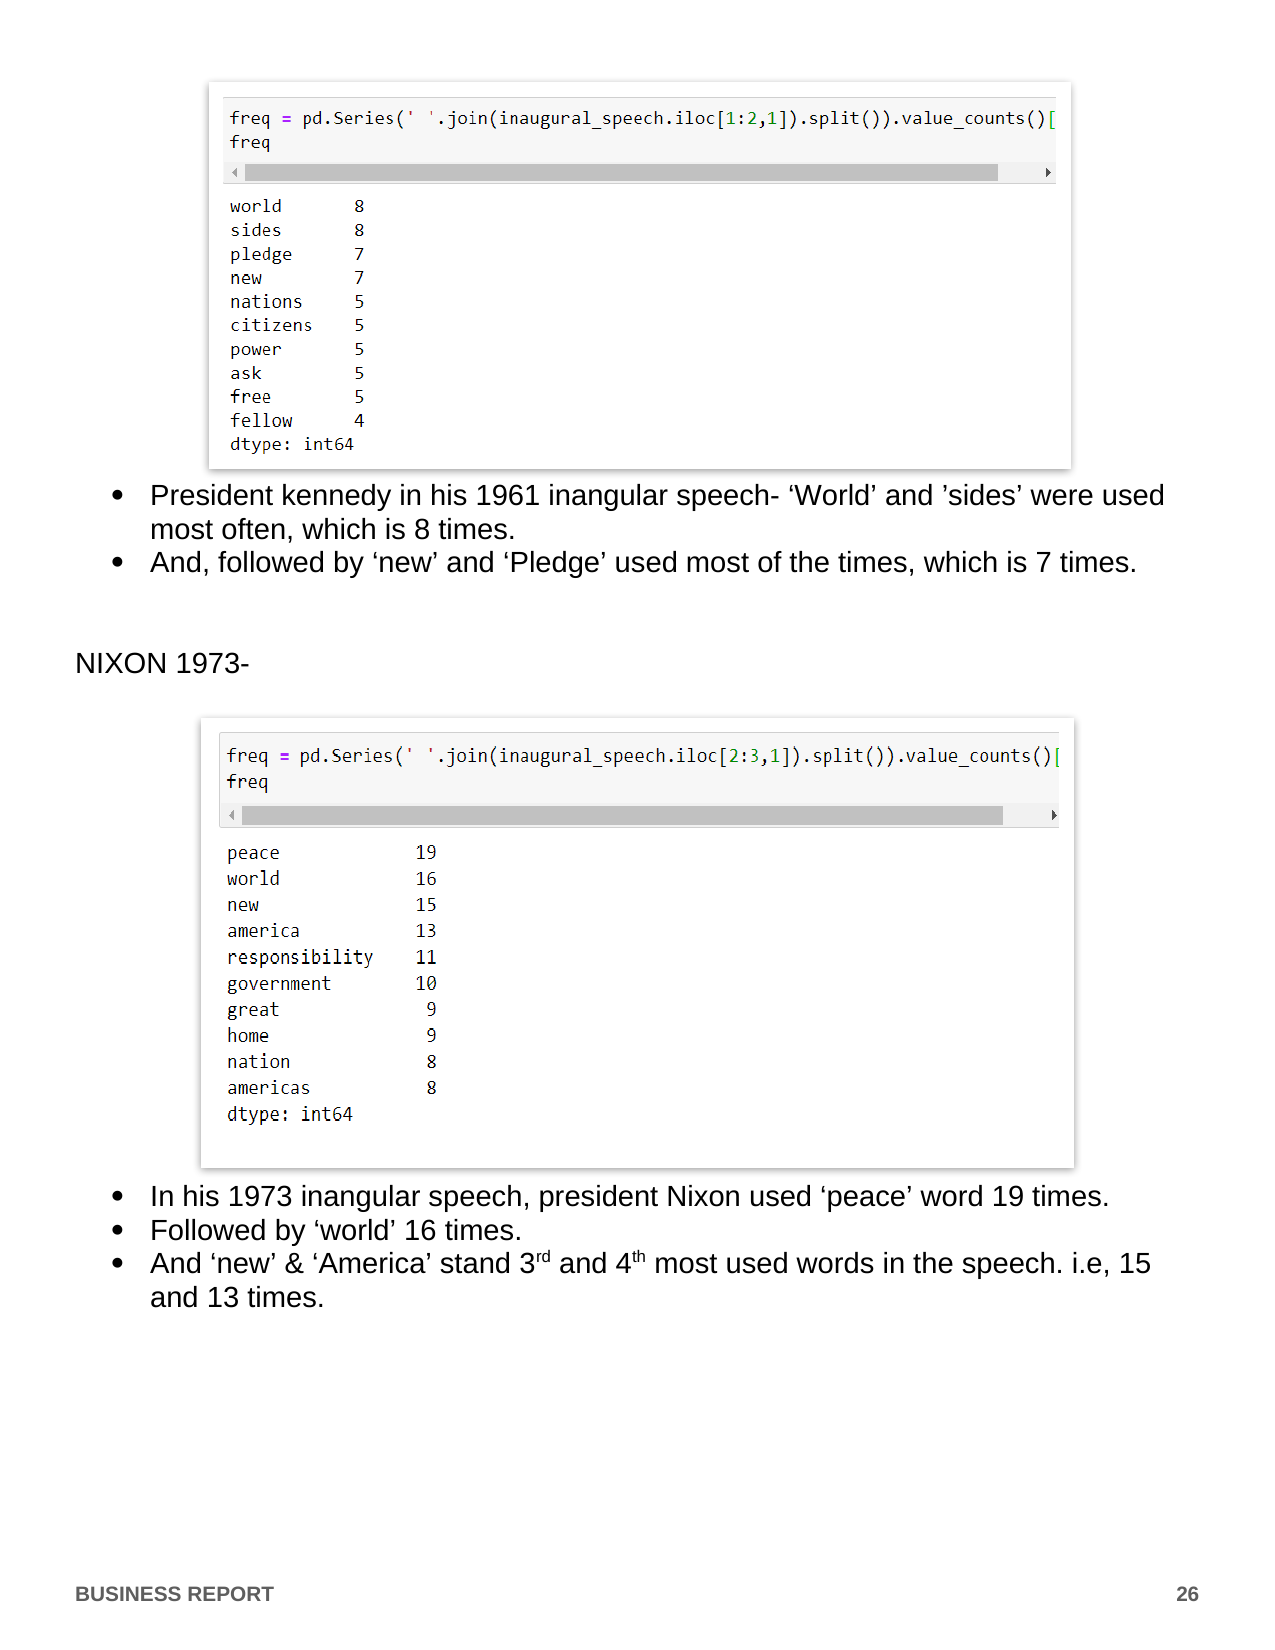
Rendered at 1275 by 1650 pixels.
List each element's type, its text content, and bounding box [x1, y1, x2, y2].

list President kennedy in his 1961 inangular speech- ‘World’ and ’sides’ were used most often, which is 8 times. [112, 478, 1200, 545]
picture [216, 732, 1059, 1153]
list And, followed by ‘new’ and ‘Pledge’ used most of the times, which is 7 times. [112, 545, 1200, 579]
list In his 1973 inangular speech, president Nixon used ‘peace’ word 19 times. [112, 1179, 1200, 1213]
list Followed by ‘world’ 16 times. [112, 1213, 1200, 1247]
text NIXON 1973- [75, 646, 1200, 680]
picture [223, 97, 1056, 454]
list And ‘new’ & ‘America’ stand 3rd and 4th most used words in the speech. i.e, 15 and 13 times. [112, 1247, 1200, 1314]
